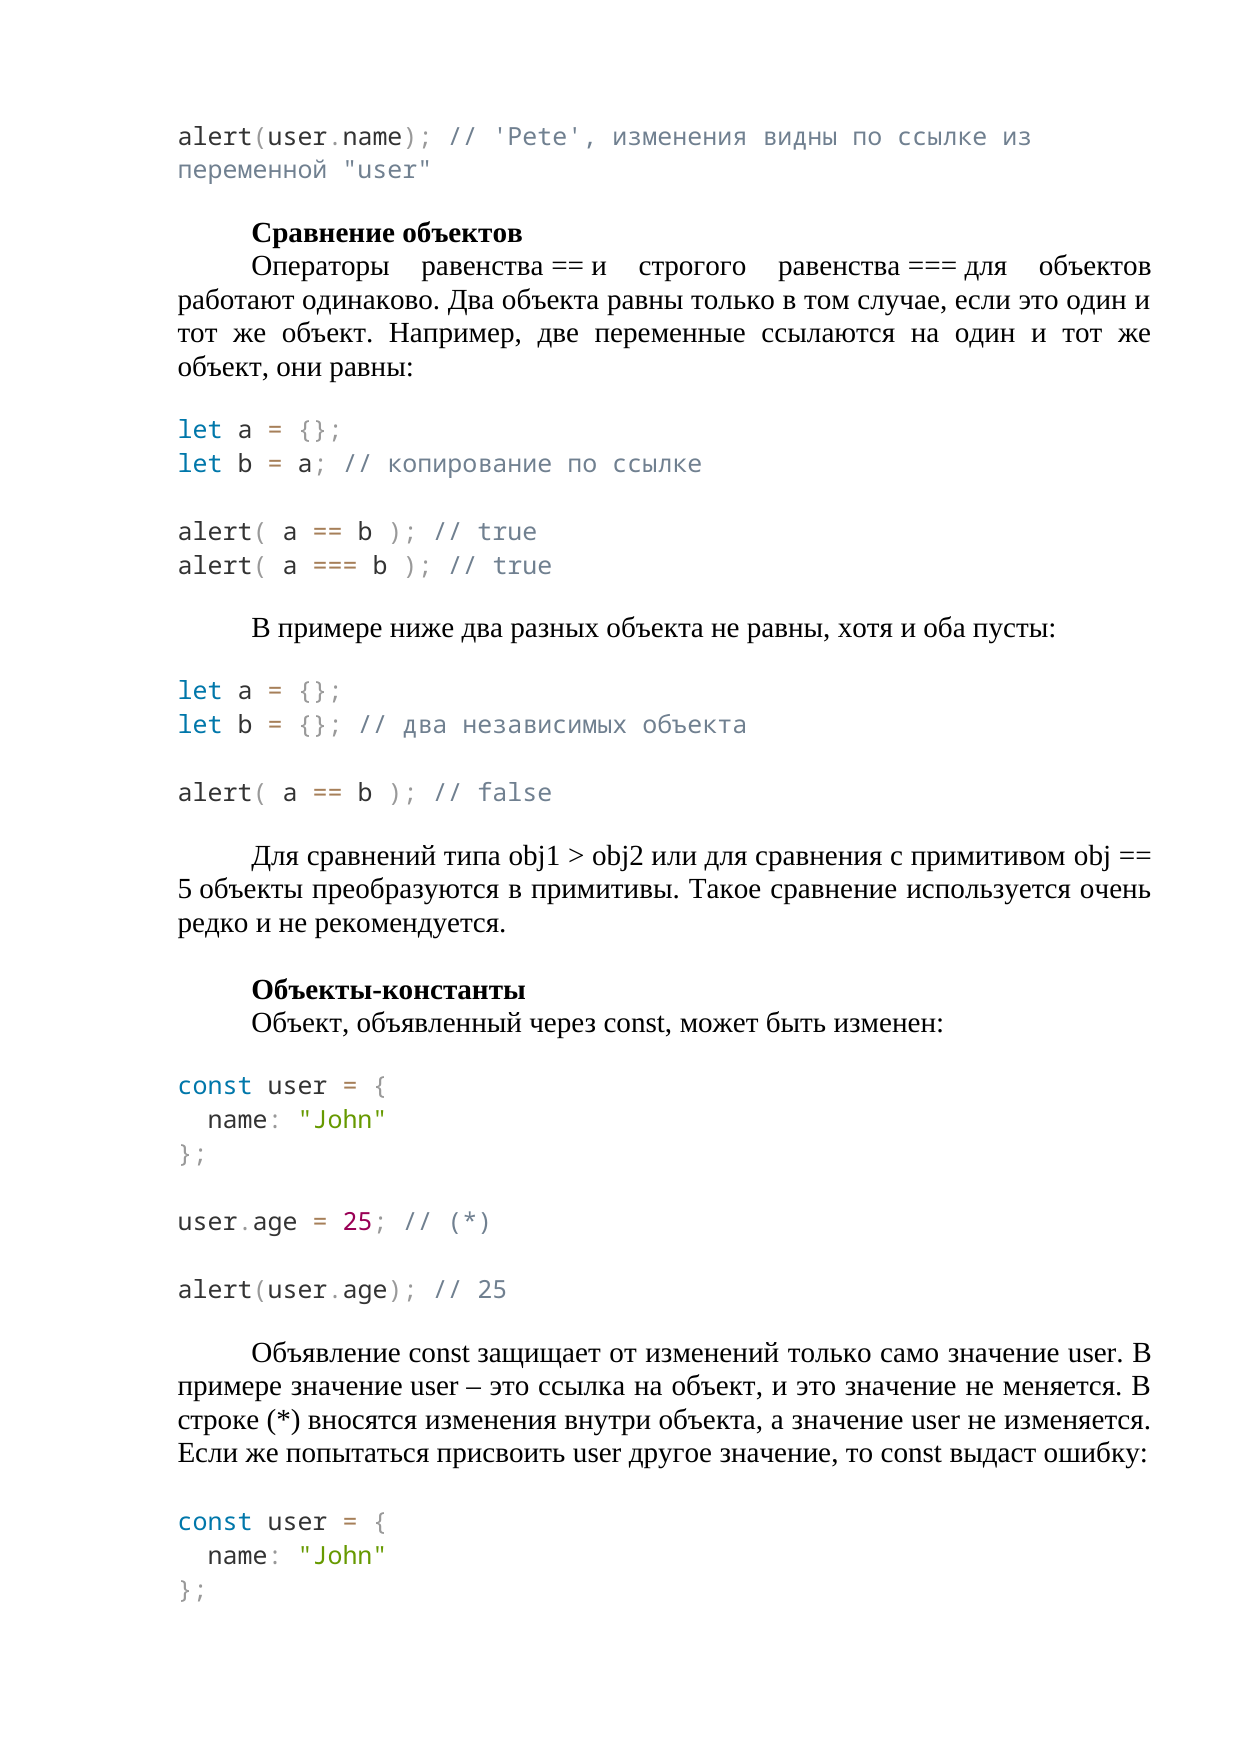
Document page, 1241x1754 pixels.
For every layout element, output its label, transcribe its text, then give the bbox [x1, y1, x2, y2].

text }; [177, 1136, 1152, 1170]
text alert( a == b ); // false [177, 775, 1152, 809]
text const user = { [177, 1503, 1152, 1537]
list В примере ниже два разных объекта не равны, хотя и оба пусты: [177, 611, 1152, 644]
text user.age = 25; // (*) [177, 1204, 1152, 1238]
text let a = {}; [177, 411, 1152, 446]
text alert(user.name); // 'Pete', изменения видны по ссылке из переменной "user" [177, 118, 1152, 186]
text }; [177, 1571, 1152, 1605]
list Объекты-константы [177, 972, 1152, 1006]
text let b = a; // копирование по ссылке [177, 446, 1152, 479]
text alert( a === b ); // true [177, 548, 1152, 582]
list Объявление const защищает от изменений только само значение user. В примере значение user – это ссылка на объект, и это значение не меняется. В строке (*) вносятся изменения внутри объекта, а значение user не изменяется. Если же попытаться присвоить user другое значение, то const выдаст ошибку: [177, 1335, 1152, 1469]
text name: "John" [177, 1537, 1152, 1571]
text let b = {}; // два независимых объекта [177, 707, 1152, 741]
text const user = { [177, 1068, 1152, 1102]
list Для сравнений типа obj1 > obj2 или для сравнения с примитивом obj == 5 объекты преобразуются в примитивы. Такое сравнение используется очень редко и не рекомендуется. [177, 838, 1152, 938]
list Сравнение объектов [177, 215, 1152, 248]
text alert(user.age); // 25 [177, 1272, 1152, 1306]
text name: "John" [177, 1102, 1152, 1136]
list Объект, объявленный через const, может быть изменен: [177, 1006, 1152, 1039]
list Операторы равенства == и строгого равенства === для объектов работают одинаково. Два объекта равны только в том случае, если это один и тот же объект. Например, две переменные ссылаются на один и тот же объект, они равны: [177, 248, 1152, 383]
text alert( a == b ); // true [177, 514, 1152, 548]
text let a = {}; [177, 673, 1152, 707]
